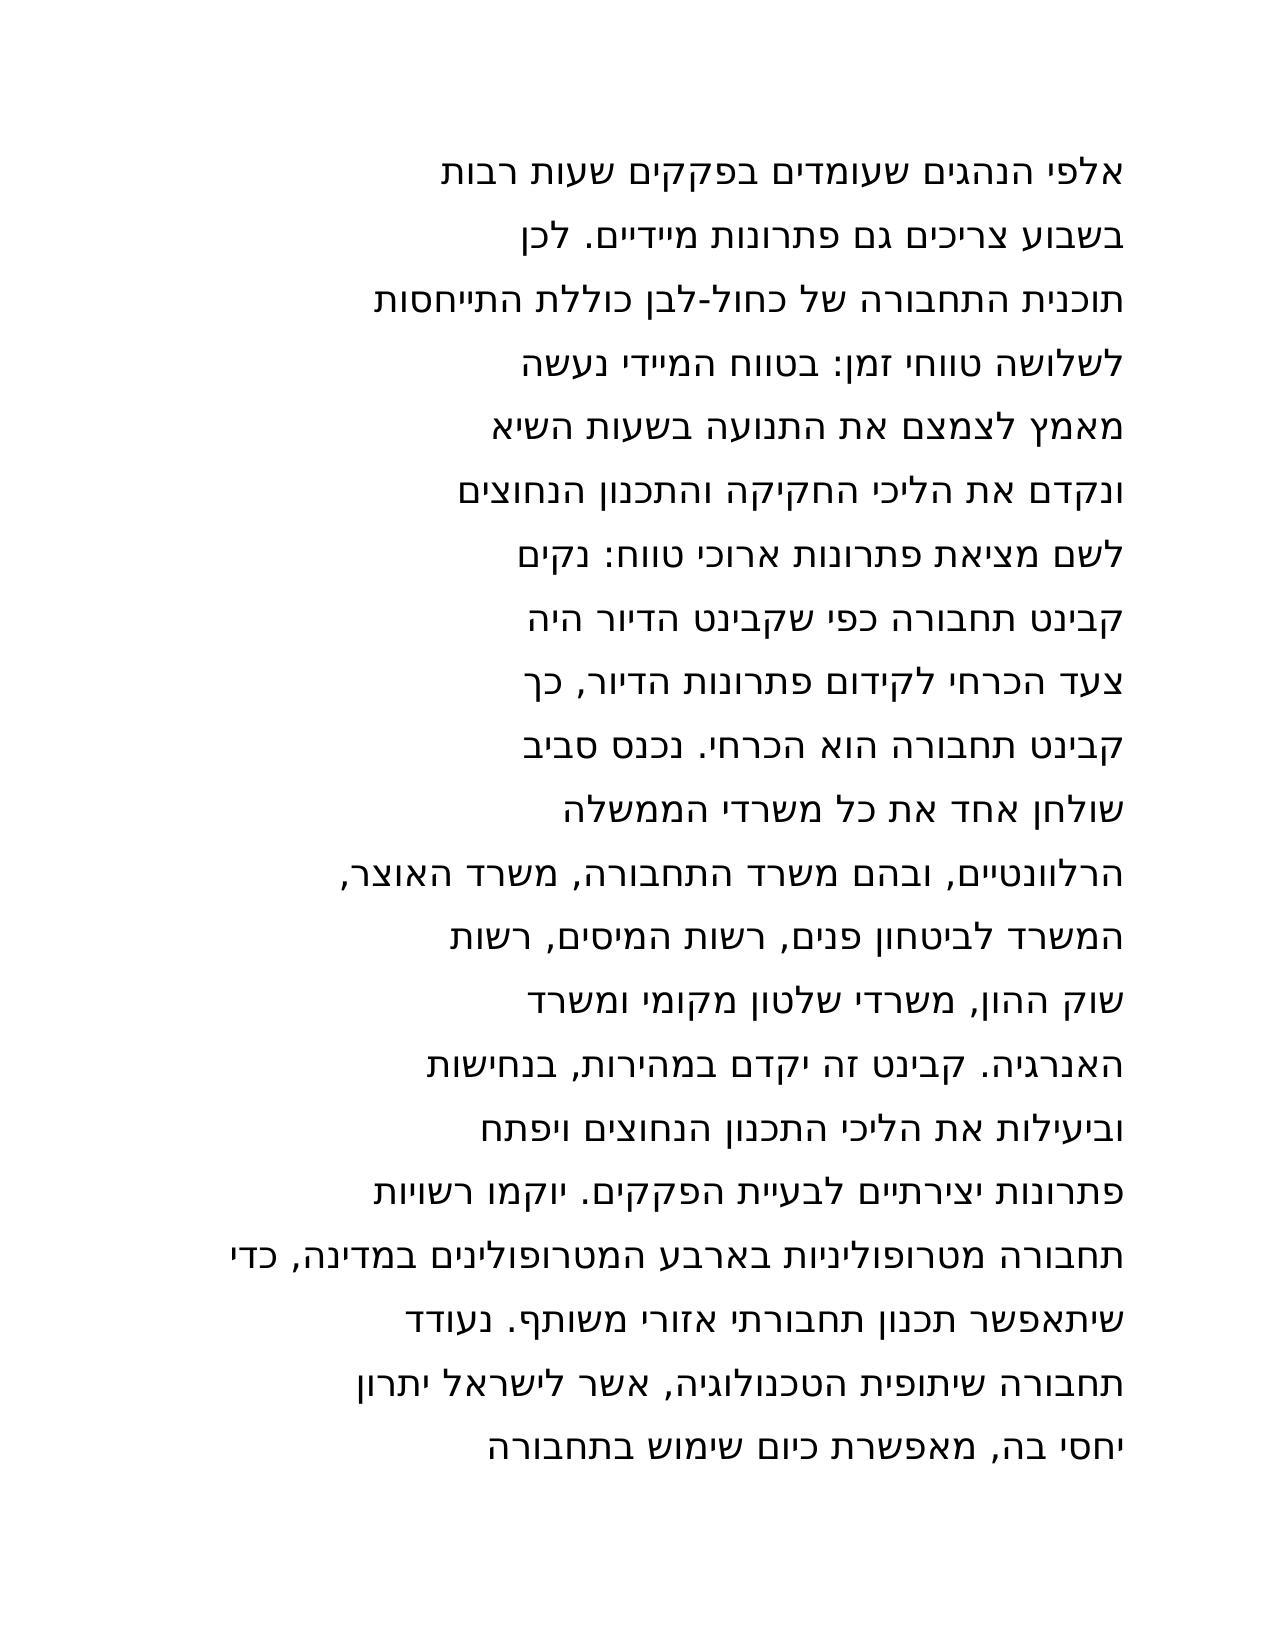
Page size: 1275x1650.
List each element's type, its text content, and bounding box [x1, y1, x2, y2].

text פתרונות יצירתיים לבעיית הפקקים. יוקמו רשויות [150, 1170, 1125, 1214]
text בשבוע צריכים גם פתרונות מיידיים. לכן [150, 214, 1125, 257]
text הרלוונטיים, ובהם משרד התחבורה, משרד האוצר, [150, 851, 1125, 895]
text וביעילות את הליכי התכנון הנחוצים ויפתח [150, 1106, 1125, 1150]
text קבינט תחבורה כפי שקבינט הדיור היה [150, 596, 1125, 640]
text אלפי הנהגים שעומדים בפקקים שעות רבות [150, 150, 1125, 194]
text מאמץ לצמצם את התנועה בשעות השיא [150, 405, 1125, 449]
text לשלושה טווחי זמן: בטווח המיידי נעשה [150, 341, 1125, 385]
text יחסי בה, מאפשרת כיום שימוש בתחבורה [150, 1425, 1125, 1469]
text צעד הכרחי לקידום פתרונות הדיור, כך [150, 660, 1125, 704]
text תחבורה שיתופית הטכנולוגיה, אשר לישראל יתרון [150, 1361, 1125, 1405]
text לשם מציאת פתרונות ארוכי טווח: נקים [150, 532, 1125, 576]
text תוכנית התחבורה של כחול-לבן כוללת התייחסות [150, 277, 1125, 321]
text האנרגיה. קבינט זה יקדם במהירות, בנחישות [150, 1042, 1125, 1086]
text ונקדם את הליכי החקיקה והתכנון הנחוצים [150, 469, 1125, 512]
text תחבורה מטרופוליניות בארבע המטרופולינים במדינה, כדי [150, 1234, 1125, 1277]
text שוק ההון, משרדי שלטון מקומי ומשרד [150, 979, 1125, 1022]
text שולחן אחד את כל משרדי הממשלה [150, 787, 1125, 831]
text המשרד לביטחון פנים, רשות המיסים, רשות [150, 915, 1125, 959]
text שיתאפשר תכנון תחבורתי אזורי משותף. נעודד [150, 1297, 1125, 1341]
text קבינט תחבורה הוא הכרחי. נכנס סביב [150, 724, 1125, 767]
